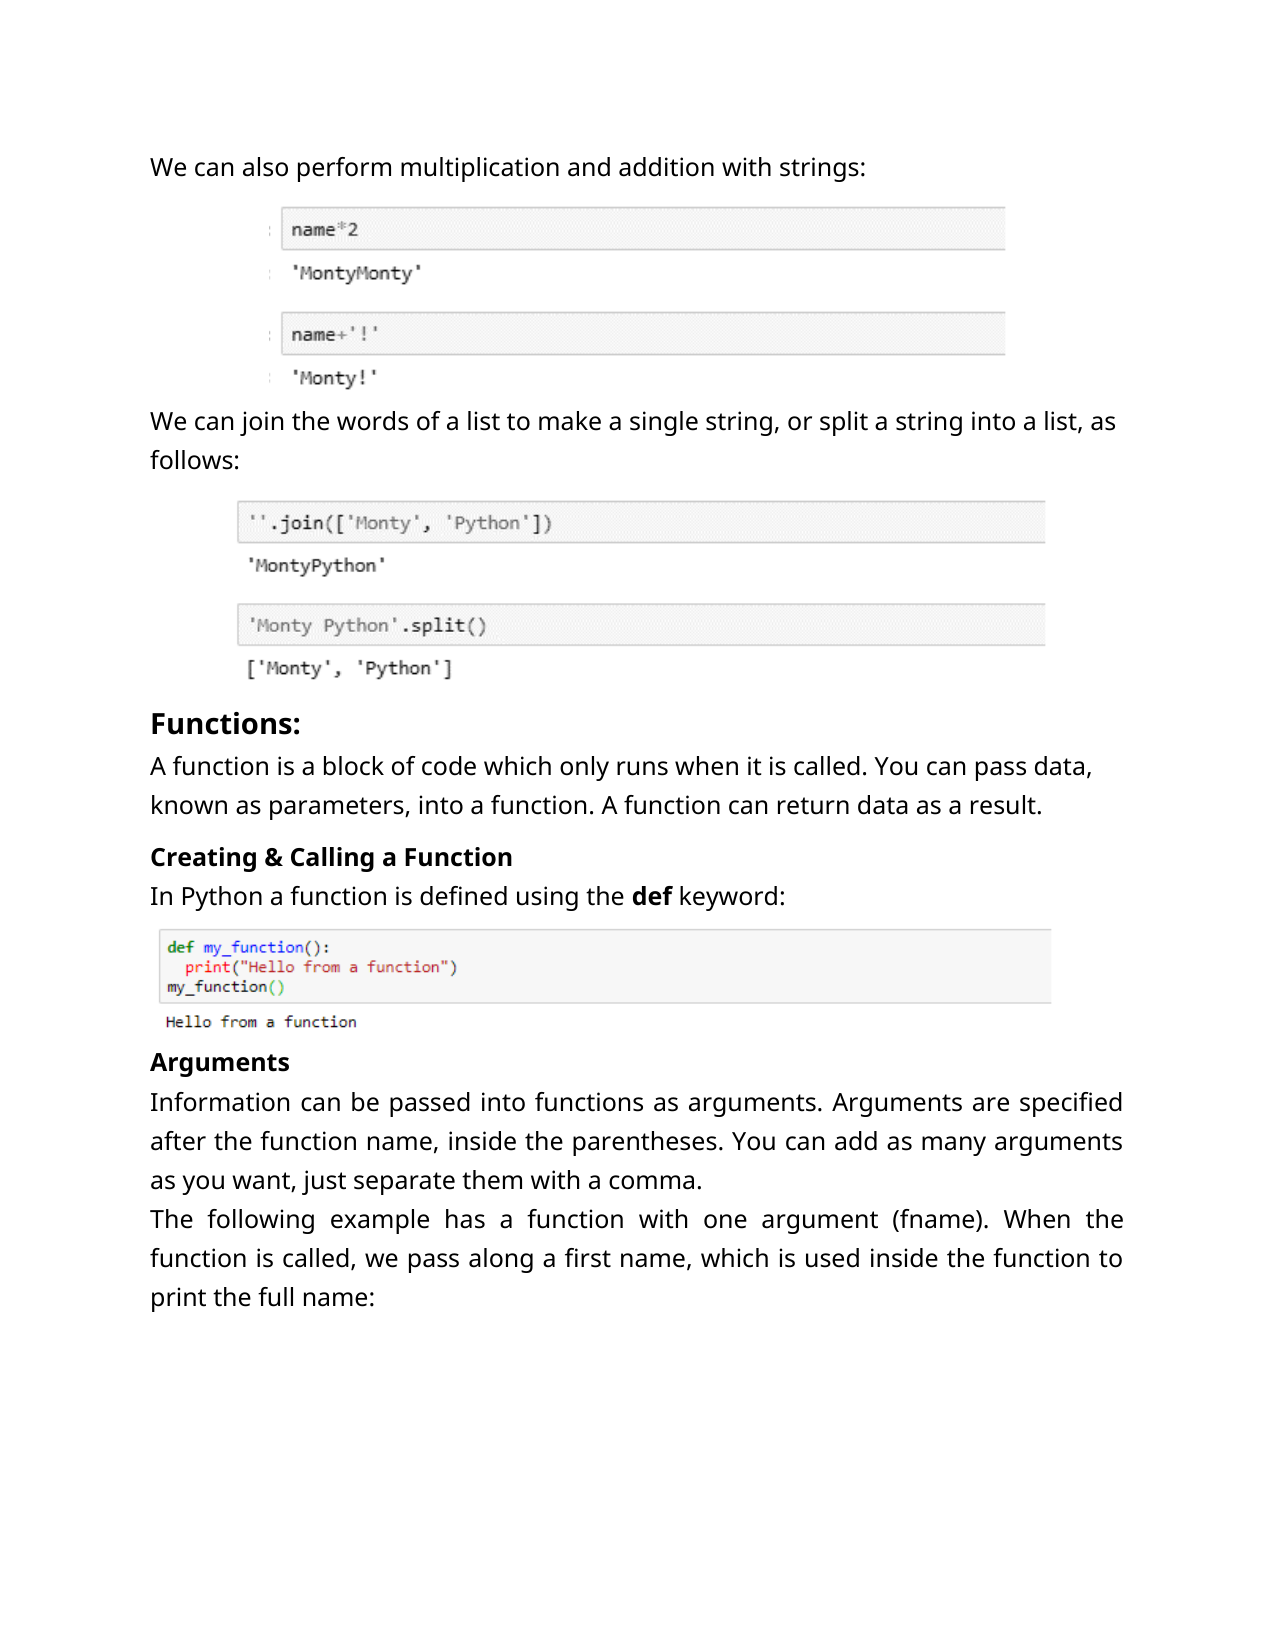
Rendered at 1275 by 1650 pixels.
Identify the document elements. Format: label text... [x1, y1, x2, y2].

picture [269, 189, 1006, 398]
text Creating & Calling a Function [150, 839, 1125, 874]
text In Python a function is defined using the def keyword: [150, 879, 1125, 913]
picture [150, 917, 1052, 1040]
text Information can be passed into functions as arguments. Arguments are specified after the function name, inside the parentheses. You can add as many arguments as you want, just separate them with a comma. [150, 1084, 1125, 1197]
picture [229, 482, 1046, 697]
text A function is a block of code which only runs when it is called. You can pass data, known as parameters, into a function. A function can return data as a result. [150, 749, 1125, 822]
text The following example has a function with one argument (fname). When the function is called, we pass along a first name, which is used inside the function to print the full name: [150, 1202, 1125, 1314]
text We can also perform multiplication and addition with strings: [150, 150, 1125, 184]
text Arguments [150, 1045, 1125, 1079]
text We can join the words of a list to make a single string, or split a string into a list, as follows: [150, 404, 1125, 477]
text Functions: [150, 703, 1125, 743]
